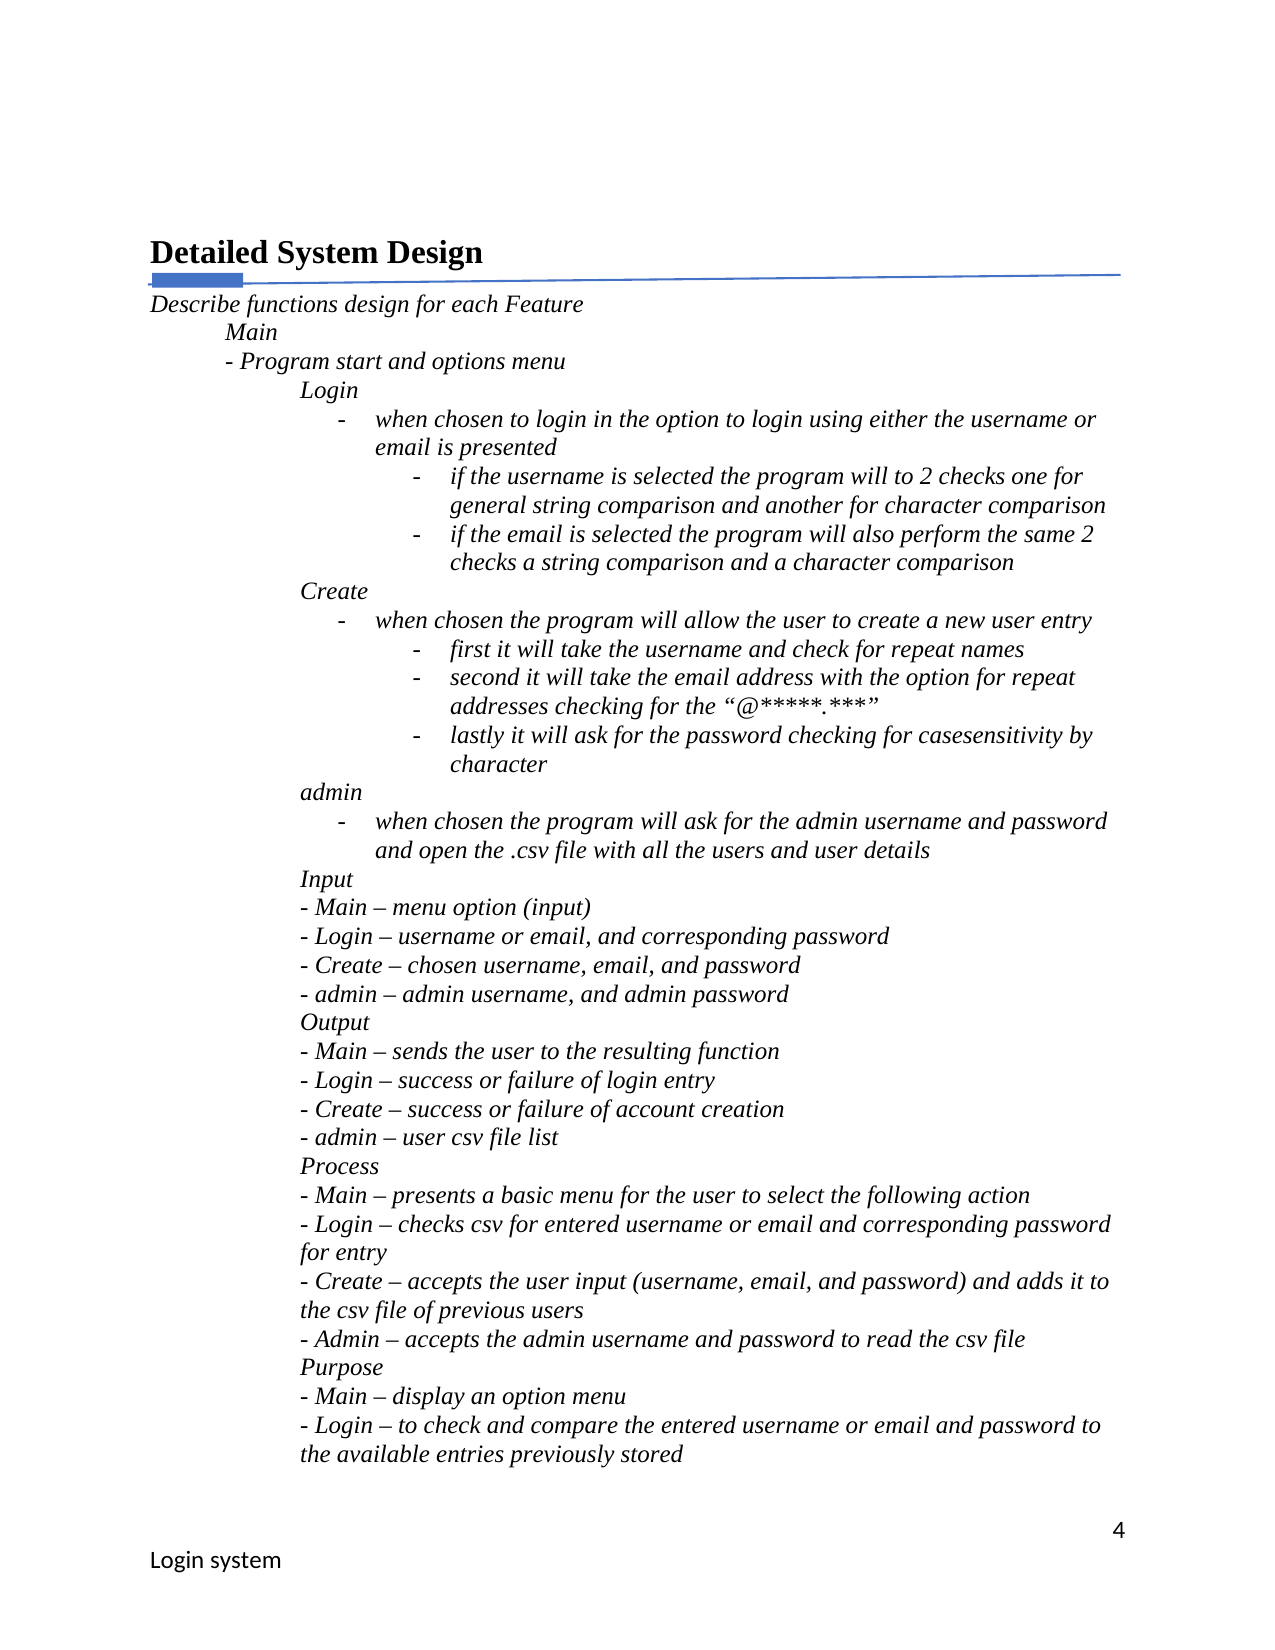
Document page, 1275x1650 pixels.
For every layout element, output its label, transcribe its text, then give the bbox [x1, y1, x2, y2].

text - Main – presents a basic menu for the user to select the following action [300, 1180, 1125, 1209]
list when chosen the program will ask for the admin username and password and open the .csv file with all the users and user details [337, 806, 1125, 864]
subtitle Detailed System Design [150, 232, 1125, 271]
text - Program start and options menu [150, 346, 1125, 375]
text - Create – chosen username, email, and password [300, 950, 1125, 979]
text - Create – accepts the user input (username, email, and password) and adds it to the csv file of previous users [300, 1266, 1125, 1324]
text Output [300, 1007, 1125, 1036]
text - Main – sends the user to the resulting function [300, 1036, 1125, 1065]
text Process [300, 1151, 1125, 1180]
text Main [150, 317, 1125, 346]
text - Login – to check and compare the entered username or email and password to the available entries previously stored [300, 1410, 1125, 1467]
text - Create – success or failure of account creation [300, 1094, 1125, 1122]
text Login [225, 375, 1125, 404]
text - admin – admin username, and admin password [300, 979, 1125, 1007]
list when chosen the program will allow the user to create a new user entry [337, 605, 1125, 634]
text - Login – username or email, and corresponding password [300, 921, 1125, 950]
text - Main – display an option menu [300, 1381, 1125, 1410]
text - Admin – accepts the admin username and password to read the csv file [300, 1324, 1125, 1352]
list lastly it will ask for the password checking for casesensitivity by character [412, 720, 1125, 777]
list second it will take the email address with the option for repeat addresses checking for the “@*****.***” [412, 662, 1125, 720]
list first it will take the username and check for repeat names [412, 634, 1125, 662]
text - admin – user csv file list [300, 1122, 1125, 1151]
text - Login – success or failure of login entry [300, 1065, 1125, 1094]
list if the username is selected the program will to 2 checks one for general string comparison and another for character comparison [412, 461, 1125, 519]
list if the email is selected the program will also perform the same 2 checks a string comparison and a character comparison [412, 519, 1125, 576]
text - Main – menu option (input) [300, 892, 1125, 921]
text Describe functions design for each Feature [150, 271, 1125, 317]
text Input [300, 864, 1125, 892]
text Purpose [300, 1352, 1125, 1381]
text - Login – checks csv for entered username or email and corresponding password for entry [300, 1209, 1125, 1266]
list when chosen to login in the option to login using either the username or email is presented [337, 404, 1125, 461]
text admin [300, 777, 1125, 806]
text Create [300, 576, 1125, 605]
